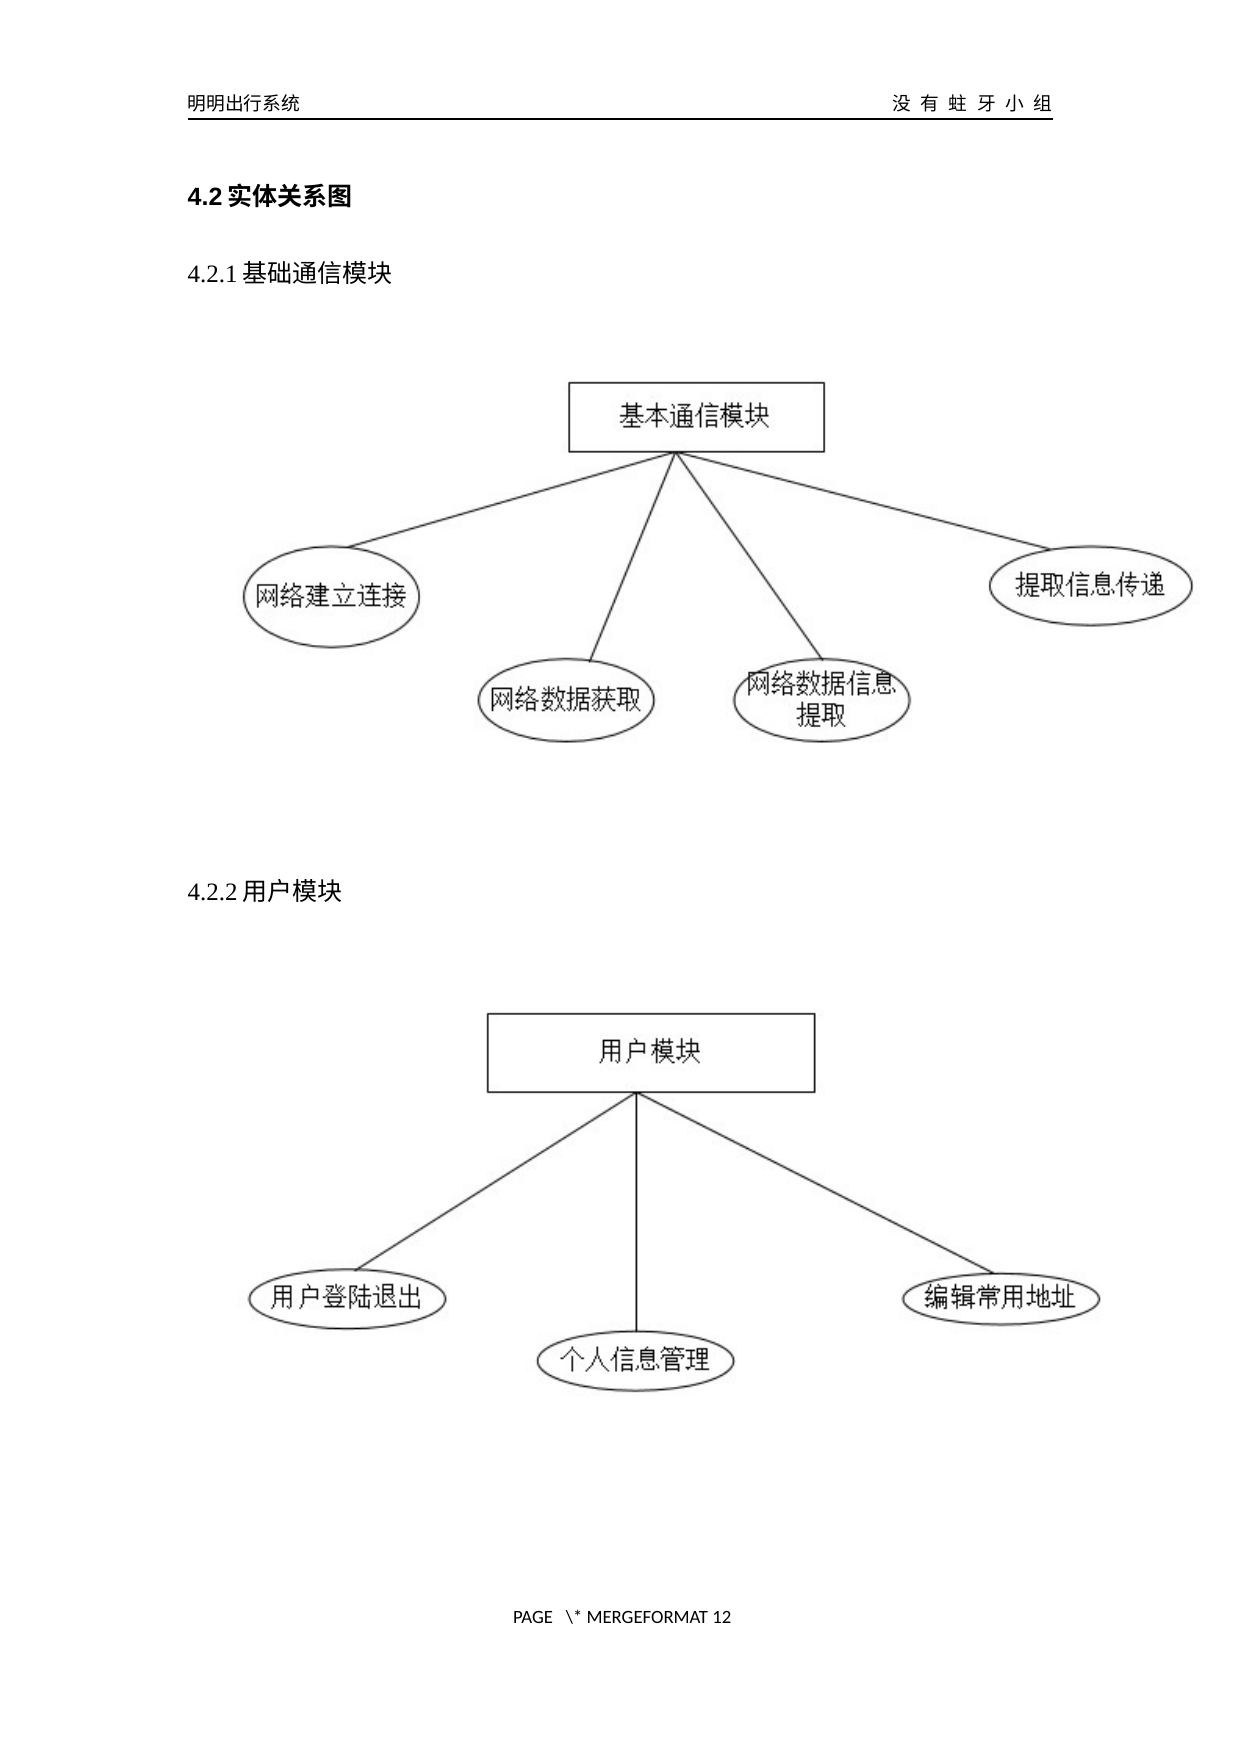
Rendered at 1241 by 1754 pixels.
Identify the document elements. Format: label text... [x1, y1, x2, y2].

picture [187, 922, 1188, 1483]
picture [187, 304, 1210, 796]
subtitle 4.2.2用户模块 [187, 857, 1053, 922]
subtitle 4.2.1基础通信模块 [187, 239, 1053, 304]
subtitle 4.2实体关系图 [187, 162, 1053, 227]
